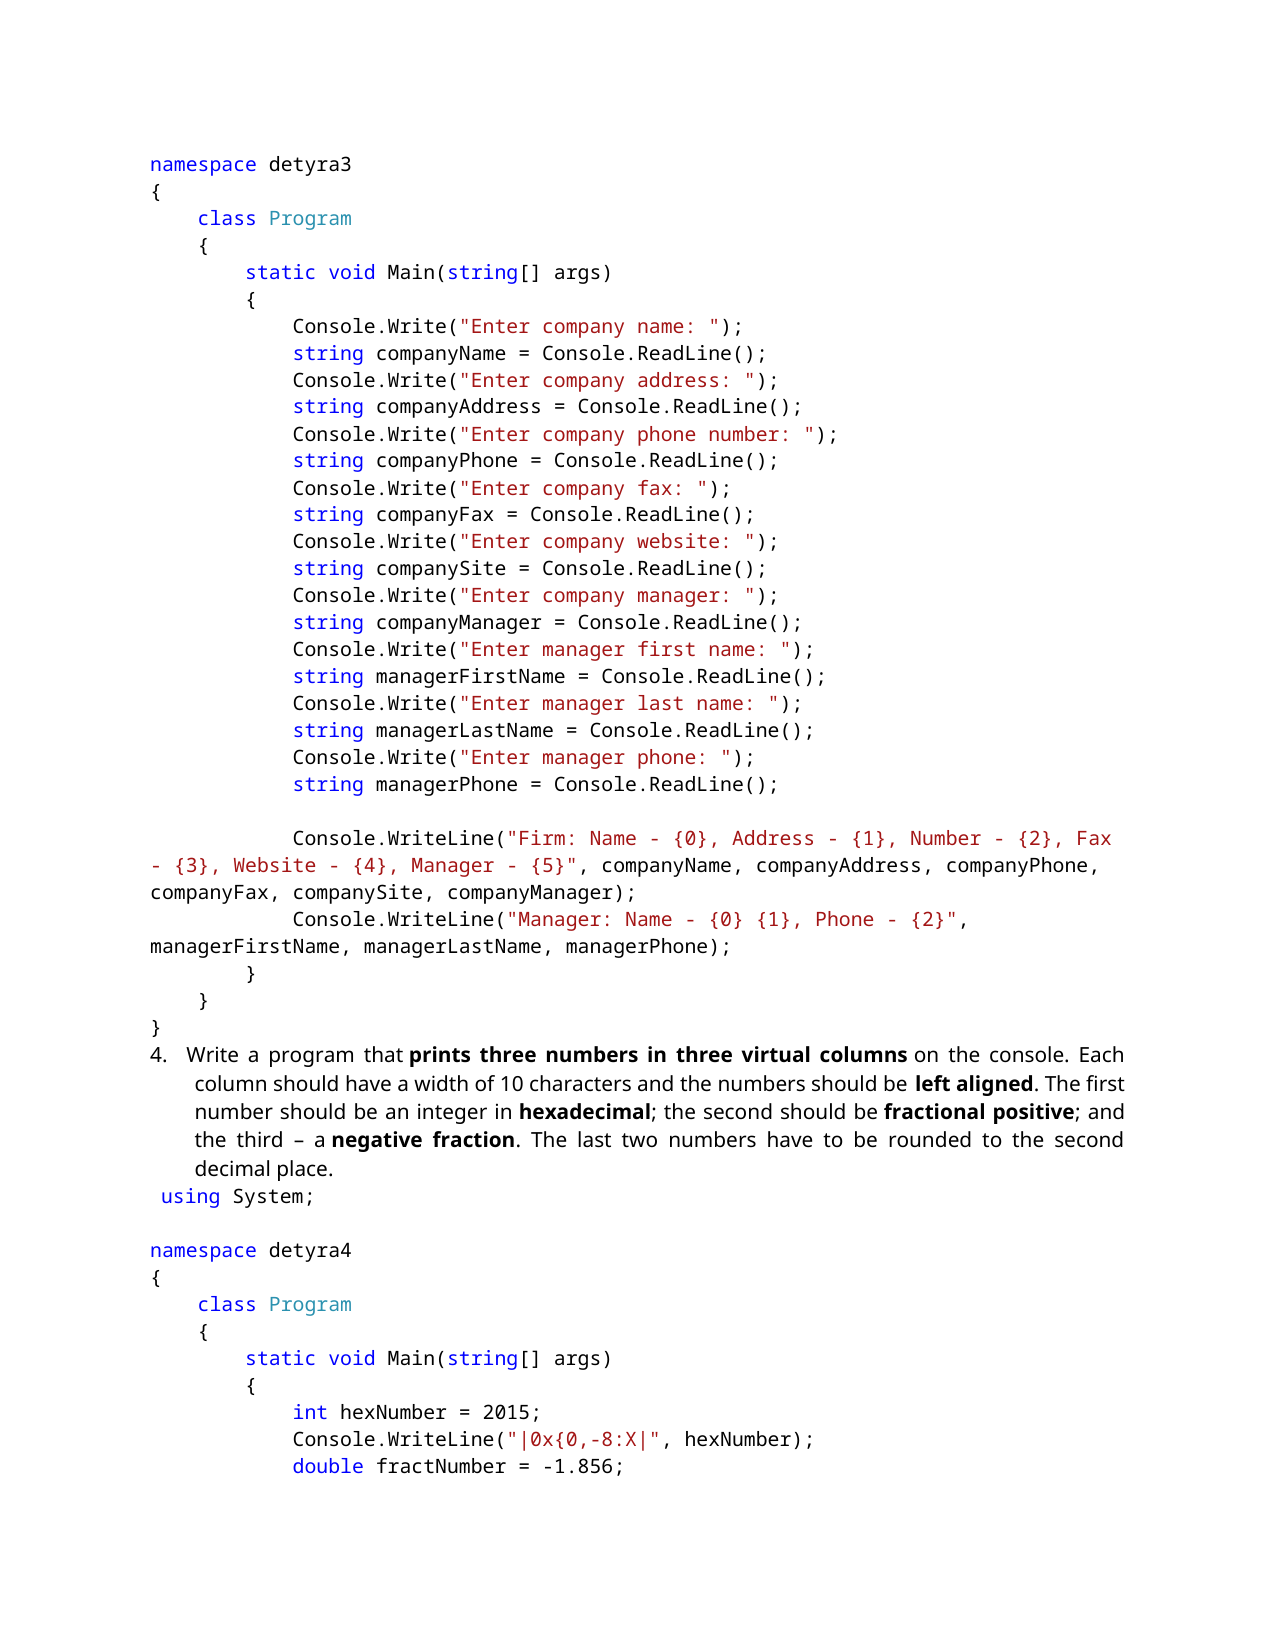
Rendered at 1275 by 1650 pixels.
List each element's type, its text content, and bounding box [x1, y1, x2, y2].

text Console.WriteLine("|0x{0,-8:X|", hexNumber); [150, 1425, 1125, 1452]
text string companySite = Console.ReadLine(); [150, 555, 1125, 582]
text string companyPhone = Console.ReadLine(); [150, 447, 1125, 474]
text class Program [150, 1290, 1125, 1317]
text { [150, 1371, 1125, 1398]
text Console.WriteLine("Manager: Name - {0} {1}, Phone - {2}", managerFirstName, managerLastName, managerPhone); [150, 905, 1125, 959]
text Console.Write("Enter manager phone: "); [150, 743, 1125, 771]
text Console.Write("Enter company address: "); [150, 366, 1125, 393]
text string companyAddress = Console.ReadLine(); [150, 393, 1125, 420]
text Console.Write("Enter company phone number: "); [150, 420, 1125, 447]
text { [150, 231, 1125, 258]
text Console.Write("Enter company manager: "); [150, 582, 1125, 609]
text string companyFax = Console.ReadLine(); [150, 501, 1125, 528]
text string managerLastName = Console.ReadLine(); [150, 717, 1125, 743]
text Console.Write("Enter manager first name: "); [150, 636, 1125, 663]
text } [150, 986, 1125, 1013]
text static void Main(string[] args) [150, 258, 1125, 285]
text string managerPhone = Console.ReadLine(); [150, 771, 1125, 797]
text Console.Write("Enter company website: "); [150, 528, 1125, 555]
text namespace detyra3 [150, 150, 1125, 177]
text { [150, 1317, 1125, 1344]
text Console.Write("Enter manager last name: "); [150, 689, 1125, 717]
text string managerFirstName = Console.ReadLine(); [150, 663, 1125, 689]
text Console.Write("Enter company name: "); [150, 312, 1125, 339]
text { [150, 1263, 1125, 1290]
text int hexNumber = 2015; [150, 1398, 1125, 1425]
text } [150, 1013, 1125, 1040]
text 4. Write a program that prints three numbers in three virtual columns on the console. Each column should have a width of 10 characters and the numbers should be left aligned. The first number should be an integer in hexadecimal; the second should be fractional positive; and the third – a negative fraction. The last two numbers have to be rounded to the second decimal place. [150, 1040, 1125, 1182]
text double fractNumber = -1.856; [150, 1452, 1125, 1479]
text Console.WriteLine("Firm: Name - {0}, Address - {1}, Number - {2}, Fax - {3}, Website - {4}, Manager - {5}", companyName, companyAddress, companyPhone, companyFax, companySite, companyManager); [150, 824, 1125, 905]
text class Program [150, 204, 1125, 231]
text namespace detyra4 [150, 1236, 1125, 1263]
text string companyName = Console.ReadLine(); [150, 339, 1125, 366]
text string companyManager = Console.ReadLine(); [150, 609, 1125, 636]
text } [150, 959, 1125, 986]
text { [150, 177, 1125, 204]
text using System; [150, 1182, 1125, 1209]
text { [150, 285, 1125, 312]
text static void Main(string[] args) [150, 1344, 1125, 1371]
text Console.Write("Enter company fax: "); [150, 474, 1125, 501]
